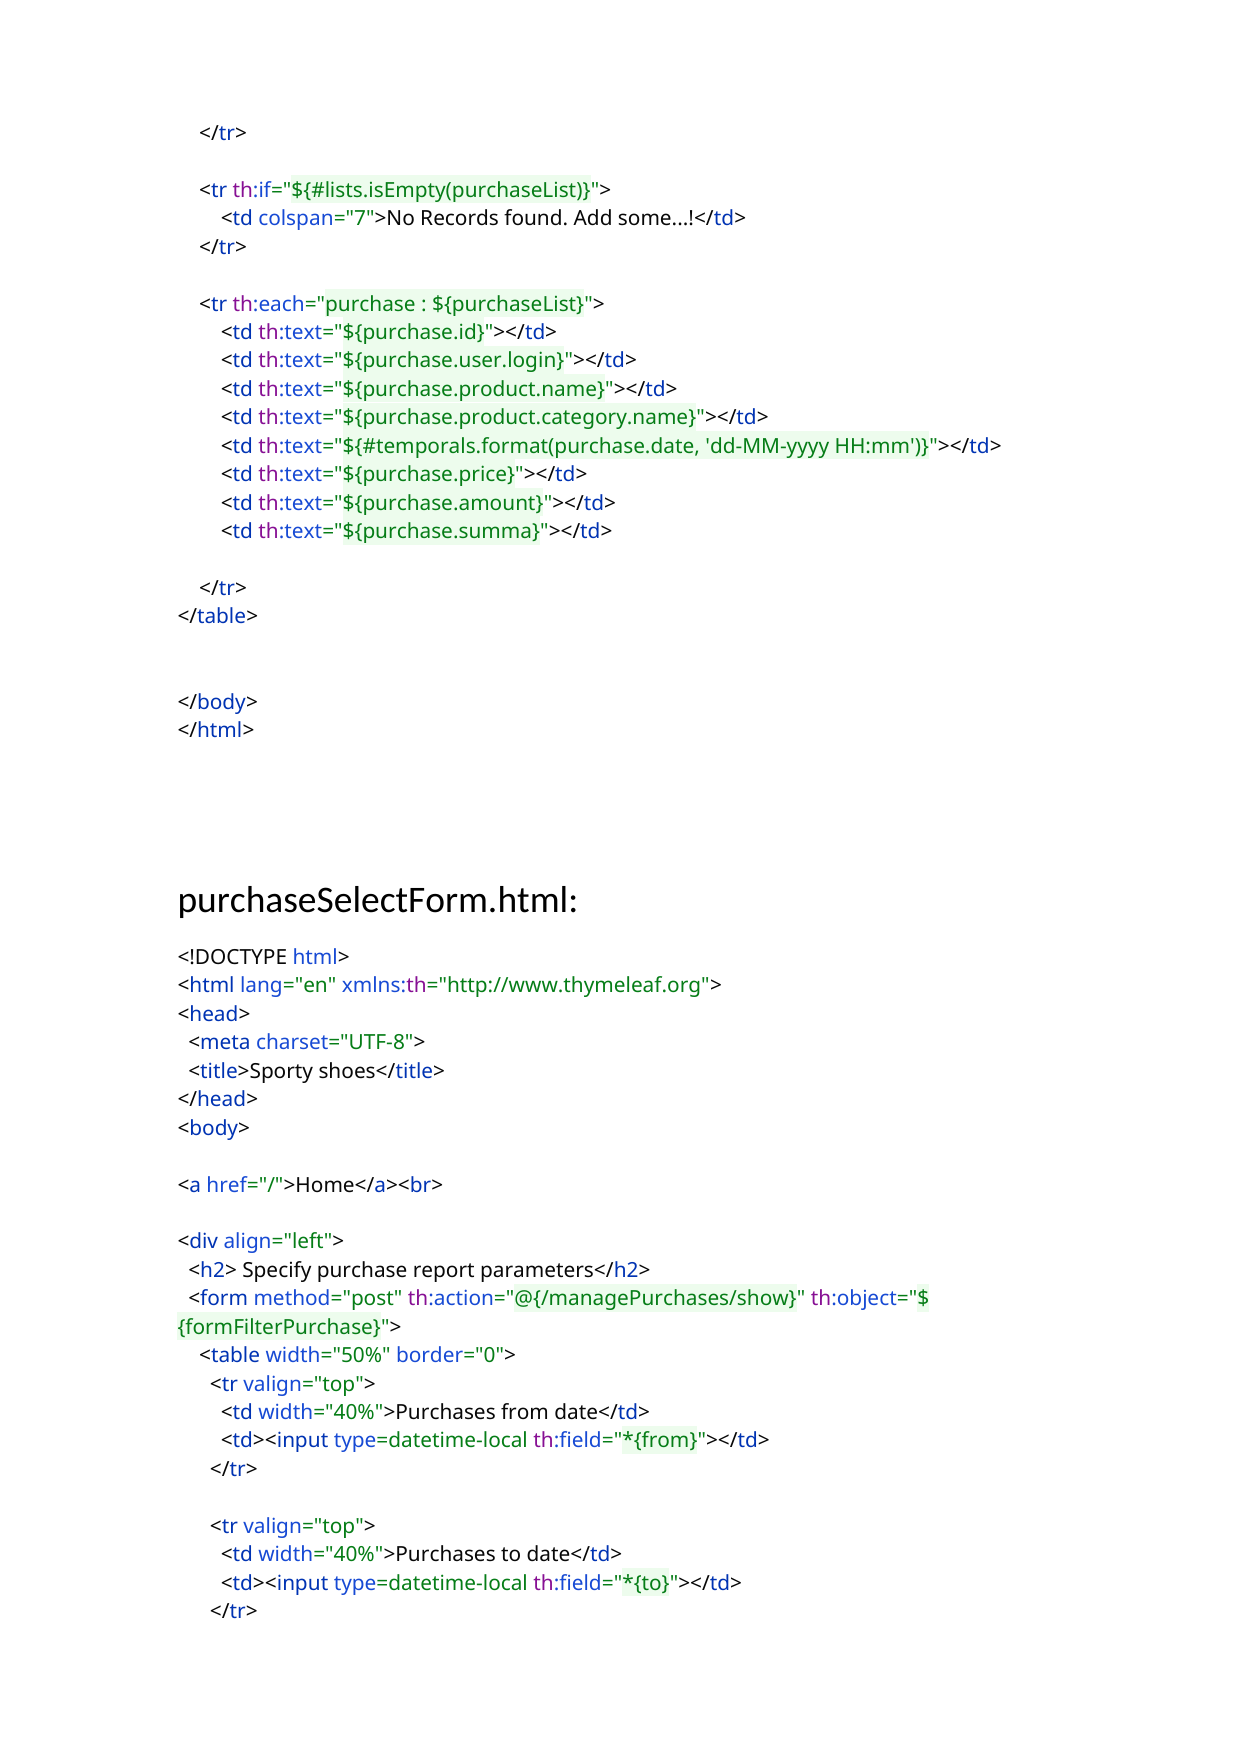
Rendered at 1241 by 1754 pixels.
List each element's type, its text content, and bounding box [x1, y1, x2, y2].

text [177, 118, 1152, 744]
text purchaseSelectForm.html: [177, 876, 1152, 922]
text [177, 942, 1152, 1625]
